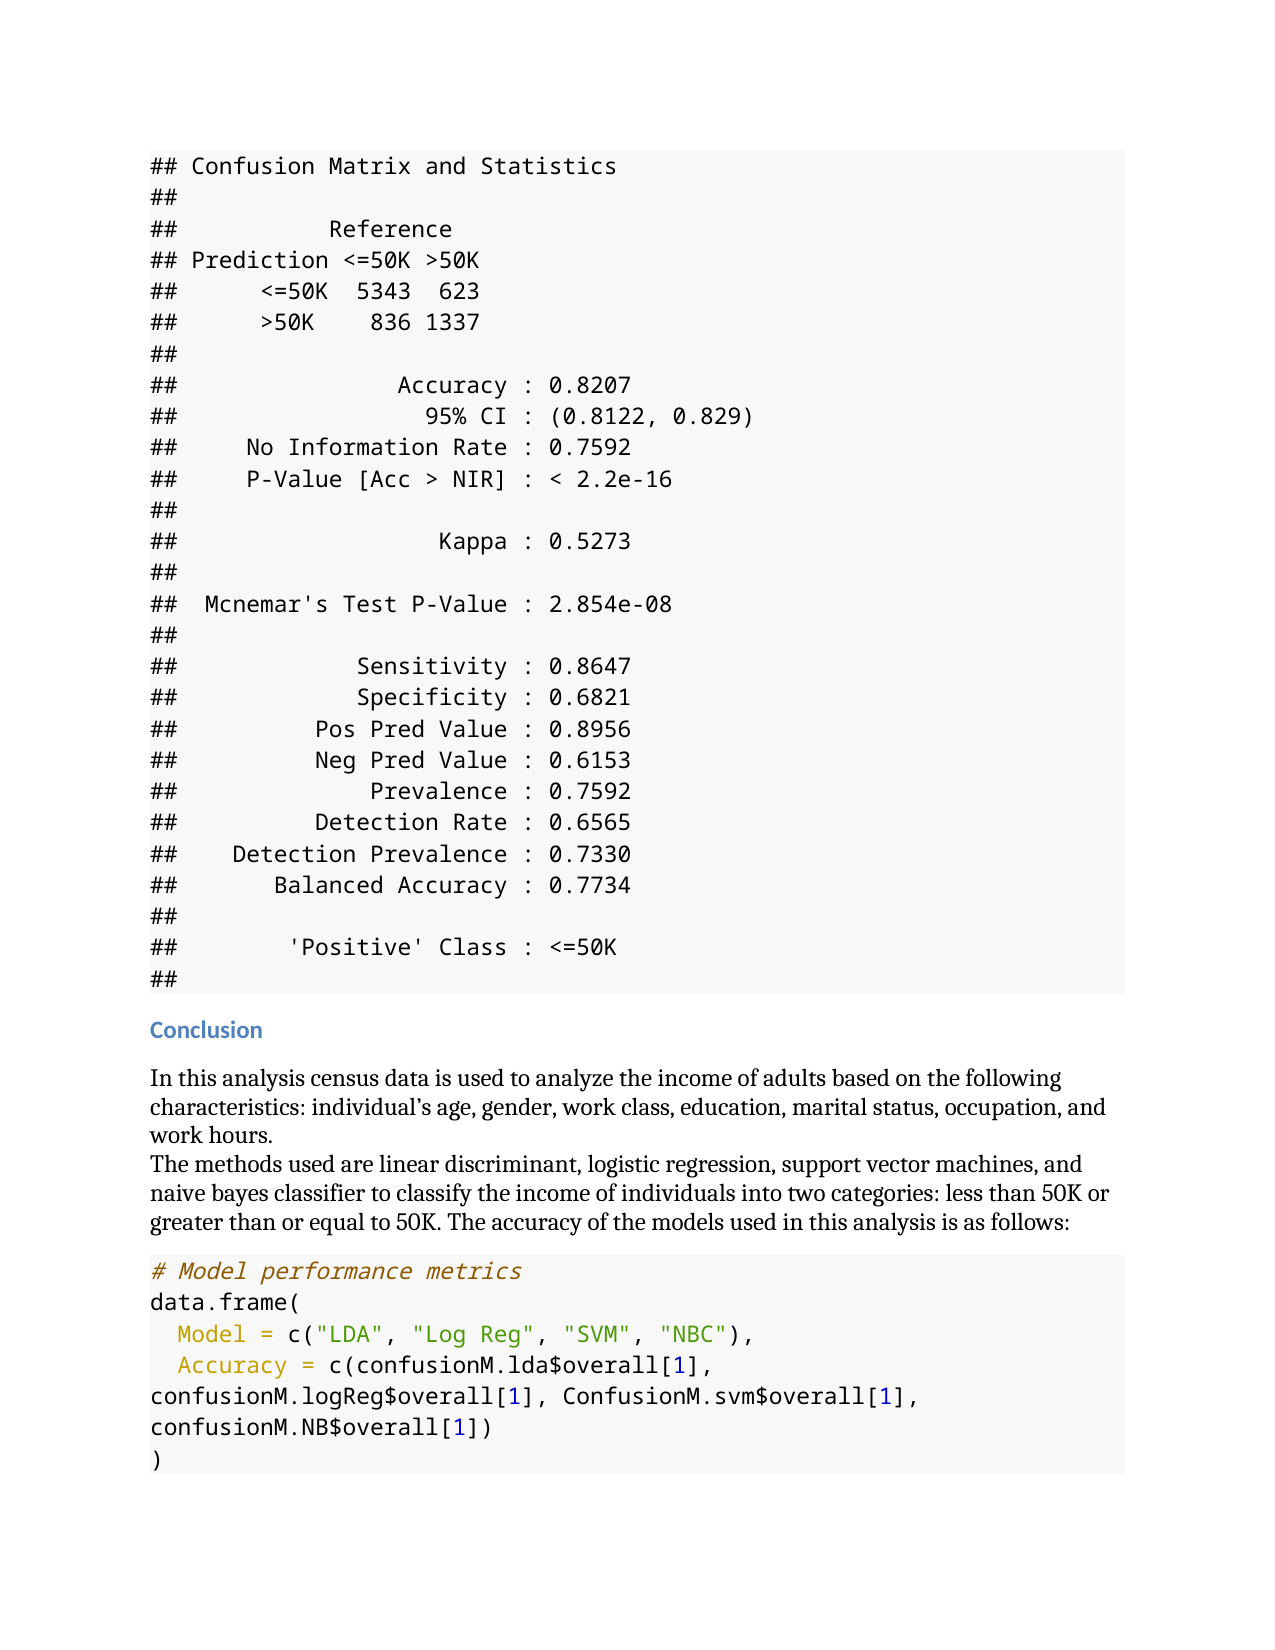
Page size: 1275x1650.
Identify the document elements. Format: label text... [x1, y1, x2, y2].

text # Model performance metrics data.frame( Model = c("LDA", "Log Reg", "SVM", "NBC"), Accuracy = c(confusionM.lda$overall[1], confusionM.logReg$overall[1], ConfusionM.svm$overall[1], confusionM.NB$overall[1]) ) [164, 1255, 1125, 1474]
subtitle Conclusion [150, 1014, 1125, 1045]
text ## Confusion Matrix and Statistics ## ## Reference ## Prediction <=50K >50K ## <=50K 5343 623 ## >50K 836 1337 ## ## Accuracy : 0.8207 ## 95% CI : (0.8122, 0.829) ## No Information Rate : 0.7592 ## P-Value [Acc > NIR] : < 2.2e-16 ## ## Kappa : 0.5273 ## ## Mcnemar's Test P-Value : 2.854e-08 ## ## Sensitivity : 0.8647 ## Specificity : 0.6821 ## Pos Pred Value : 0.8956 ## Neg Pred Value : 0.6153 ## Prevalence : 0.7592 ## Detection Rate : 0.6565 ## Detection Prevalence : 0.7330 ## Balanced Accuracy : 0.7734 ## ## 'Positive' Class : <=50K ## [150, 150, 1125, 994]
text In this analysis census data is used to analyze the income of adults based on the following characteristics: individual’s age, gender, work class, education, marital status, occupation, and work hours. The methods used are linear discriminant, logistic regression, support vector machines, and naive bayes classifier to classify the income of individuals into two categories: less than 50K or greater than or equal to 50K. The accuracy of the models used in this analysis is as follows: [150, 1064, 1125, 1236]
